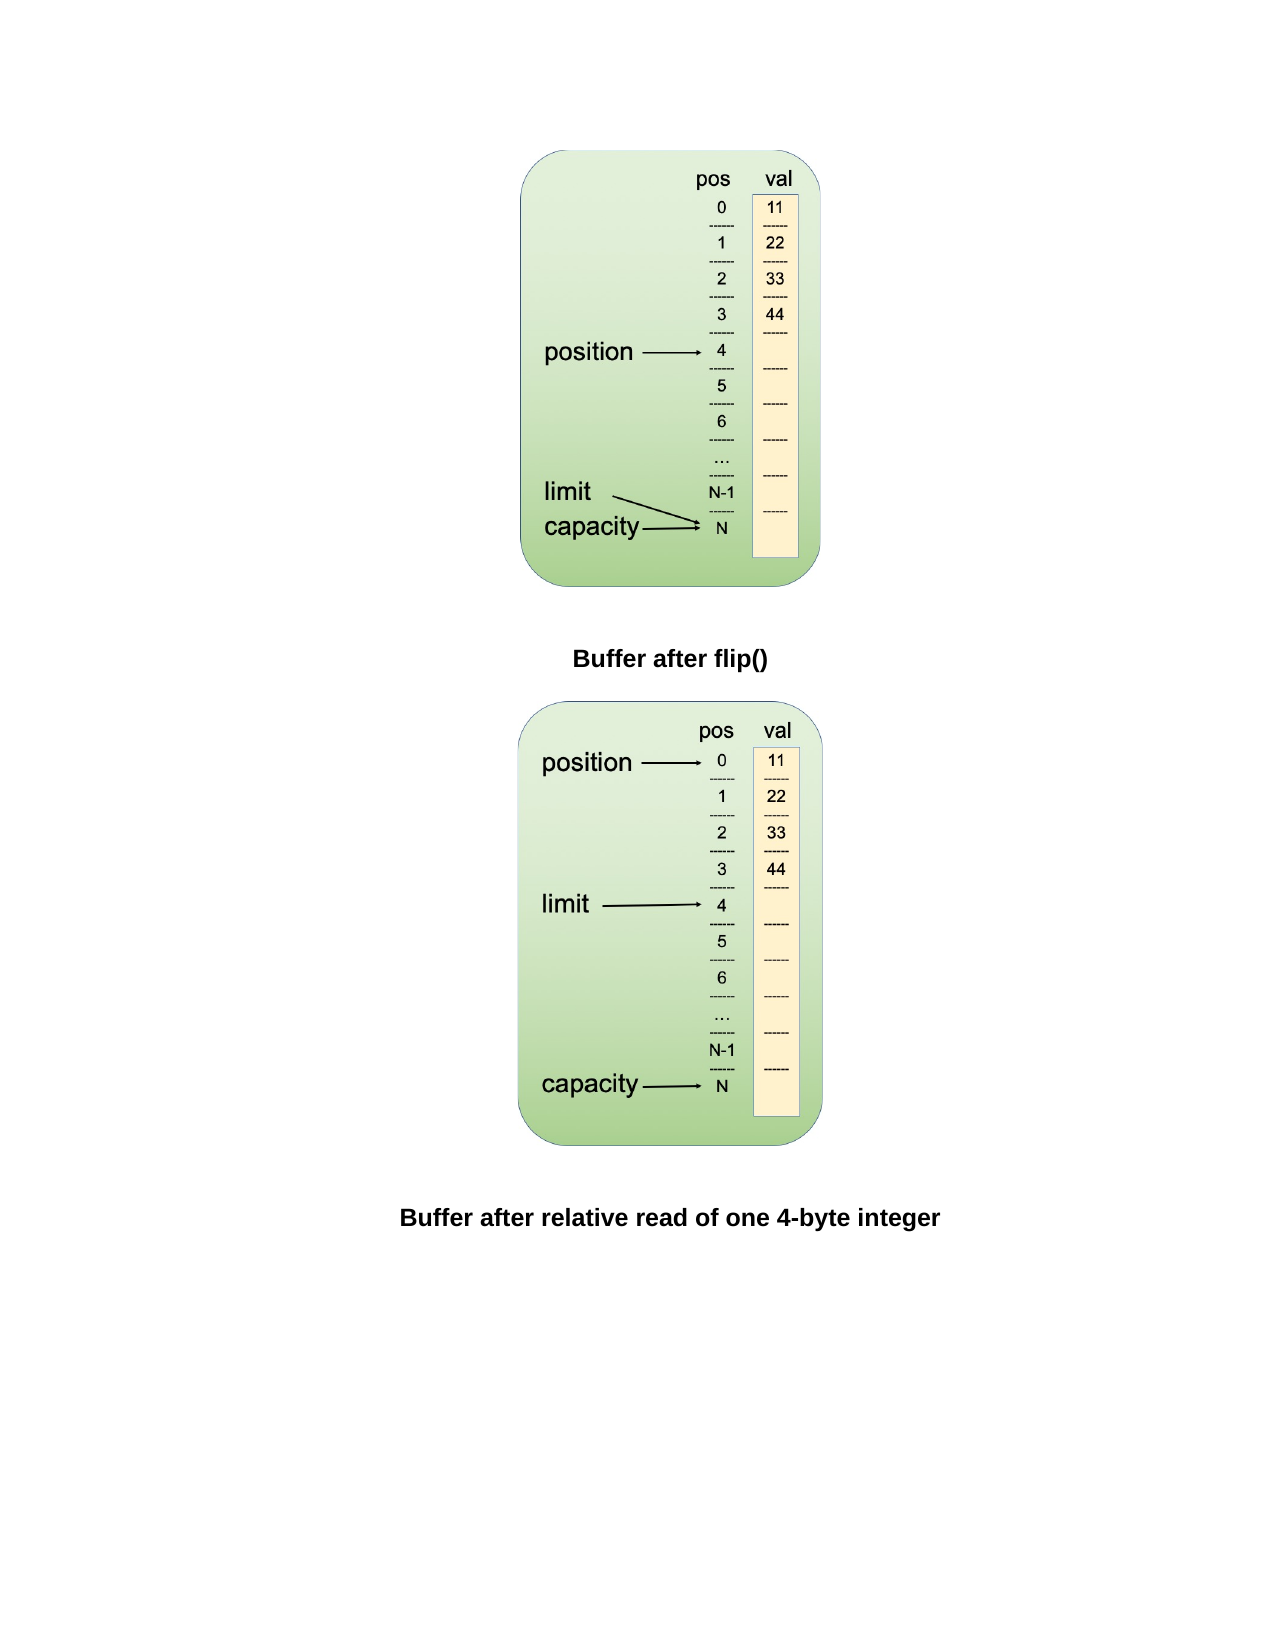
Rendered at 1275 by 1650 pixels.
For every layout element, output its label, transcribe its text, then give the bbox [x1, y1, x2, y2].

text Buffer after relative read of one 4-byte integer [187, 1203, 1153, 1232]
text Buffer after flip() [187, 644, 1153, 673]
picture [520, 150, 821, 587]
picture [517, 701, 823, 1146]
